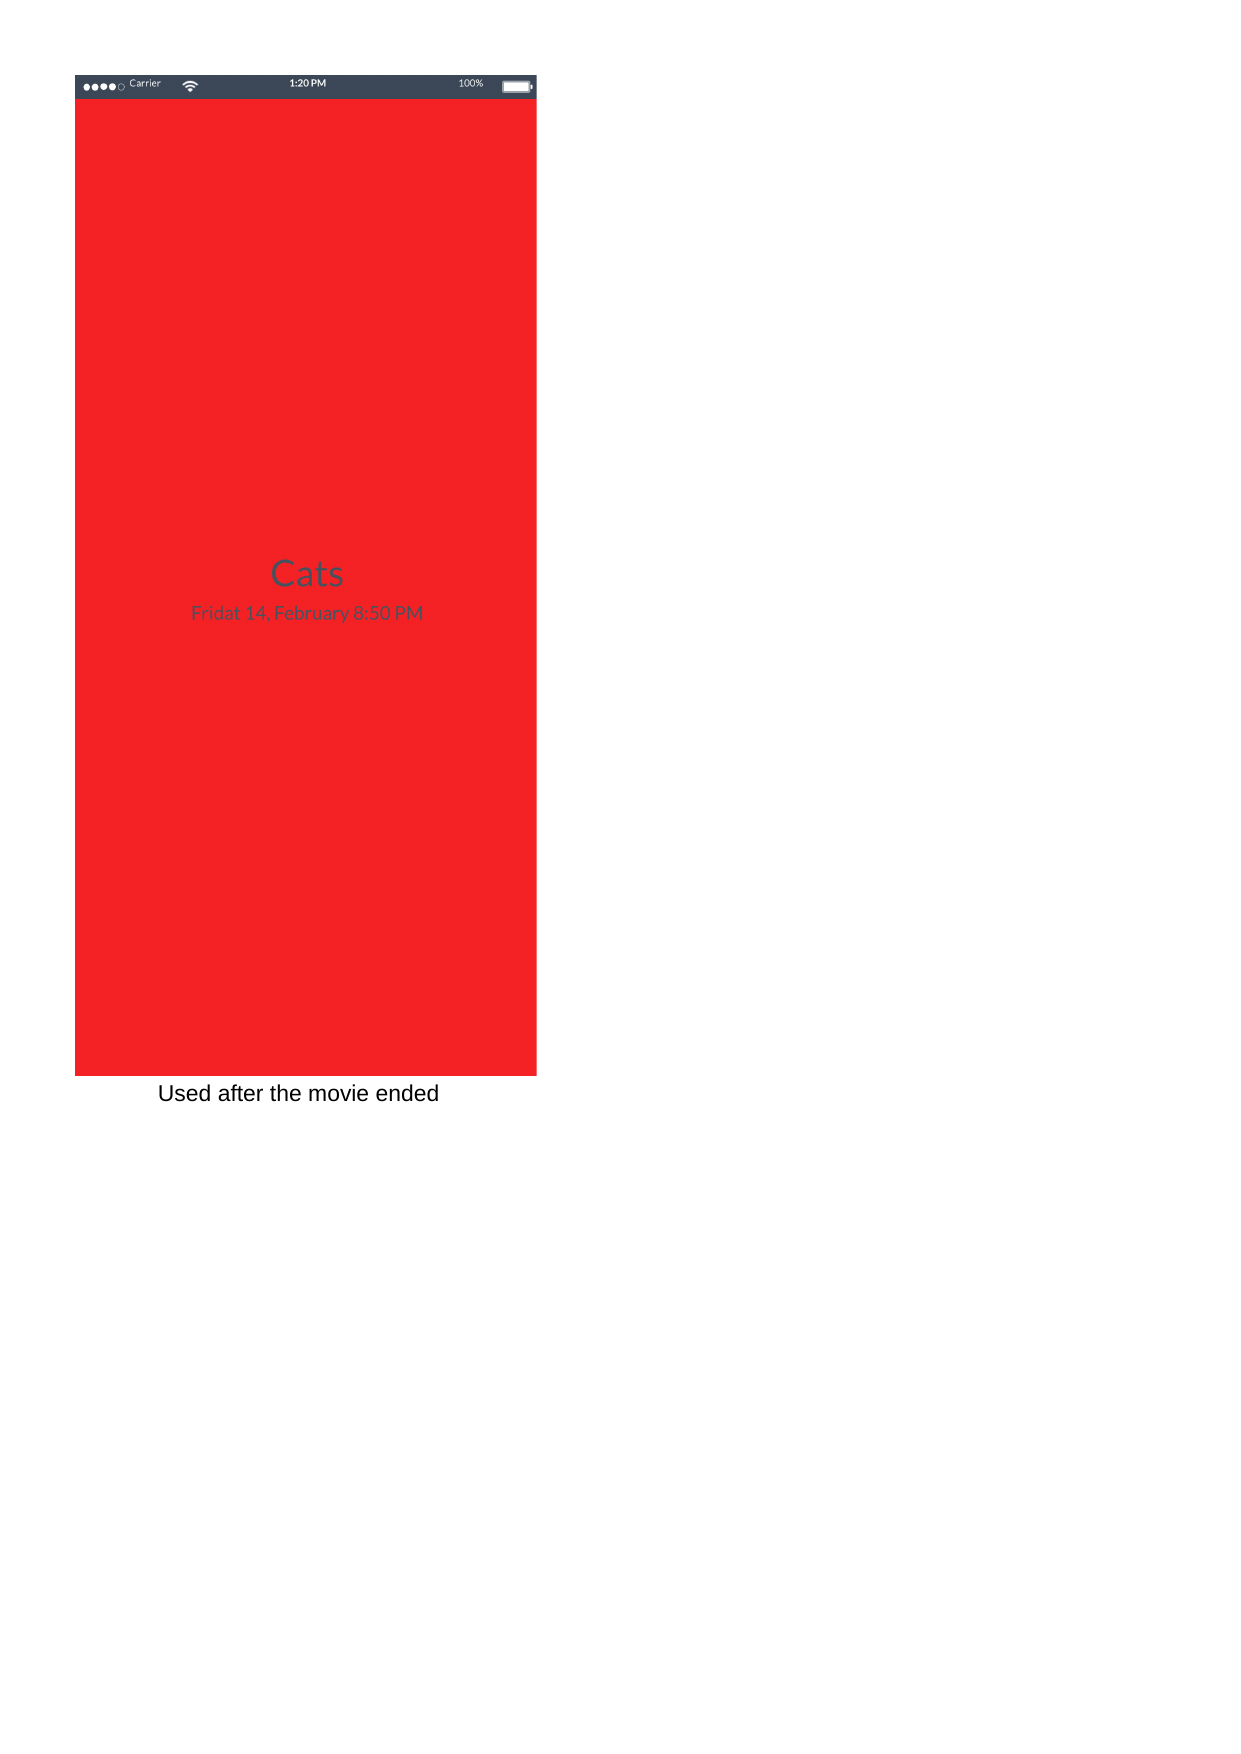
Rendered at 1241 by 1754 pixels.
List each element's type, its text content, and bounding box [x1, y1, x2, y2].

text Used after the movie ended [75, 1080, 1165, 1106]
picture [75, 75, 537, 1076]
